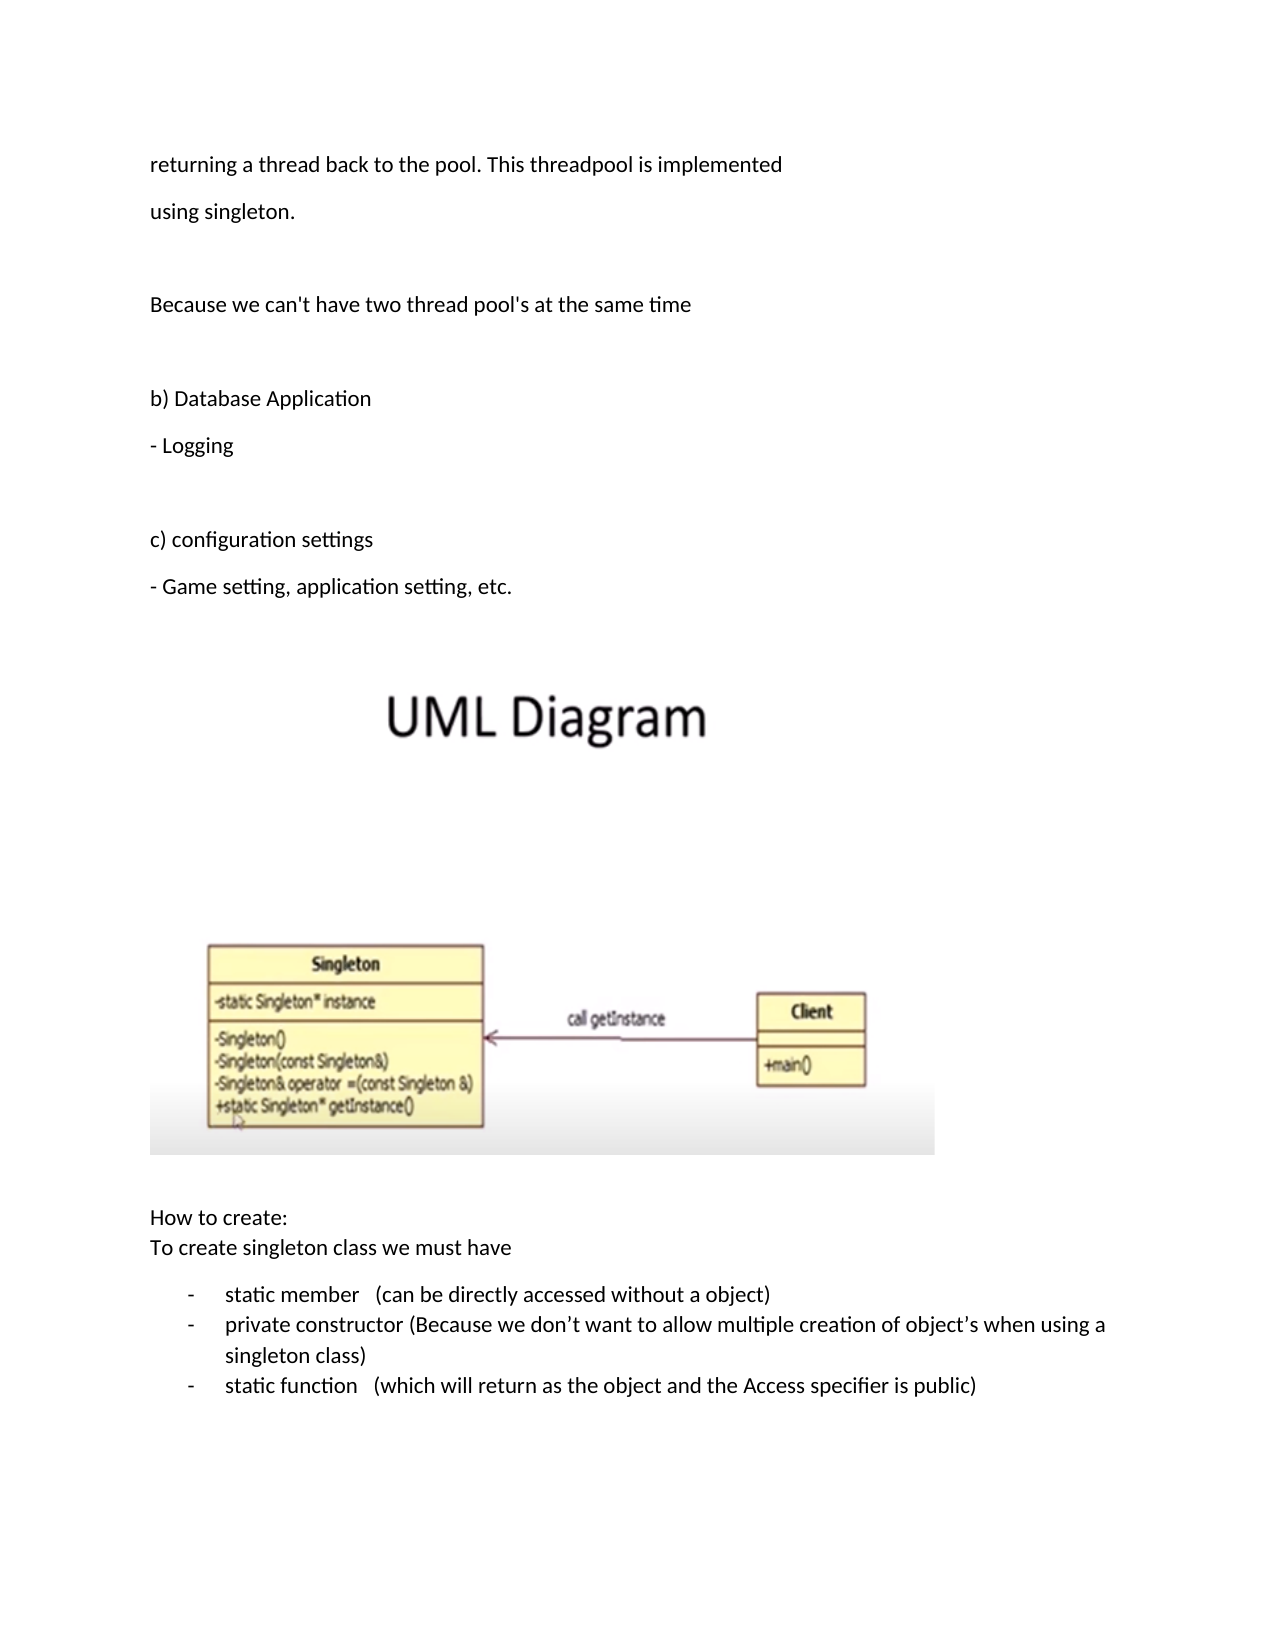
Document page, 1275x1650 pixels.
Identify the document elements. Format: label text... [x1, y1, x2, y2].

text using singleton. [150, 197, 1125, 225]
text returning a thread back to the pool. This threadpool is implemented [150, 150, 1125, 178]
text How to create: To create singleton class we must have [150, 1173, 1125, 1262]
text - Game setting, application setting, etc. [150, 572, 1125, 600]
text c) configuration settings [150, 525, 1125, 553]
list static member (can be directly accessed without a object) [187, 1280, 1125, 1308]
list private constructor (Because we don’t want to allow multiple creation of object’s when using a singleton class) [187, 1311, 1125, 1369]
picture [150, 665, 935, 1155]
text Because we can't have two thread pool's at the same time [150, 291, 1125, 319]
list static function (which will return as the object and the Access specifier is public) [187, 1371, 1125, 1399]
text b) Database Application [150, 384, 1125, 412]
text - Logging [150, 431, 1125, 459]
